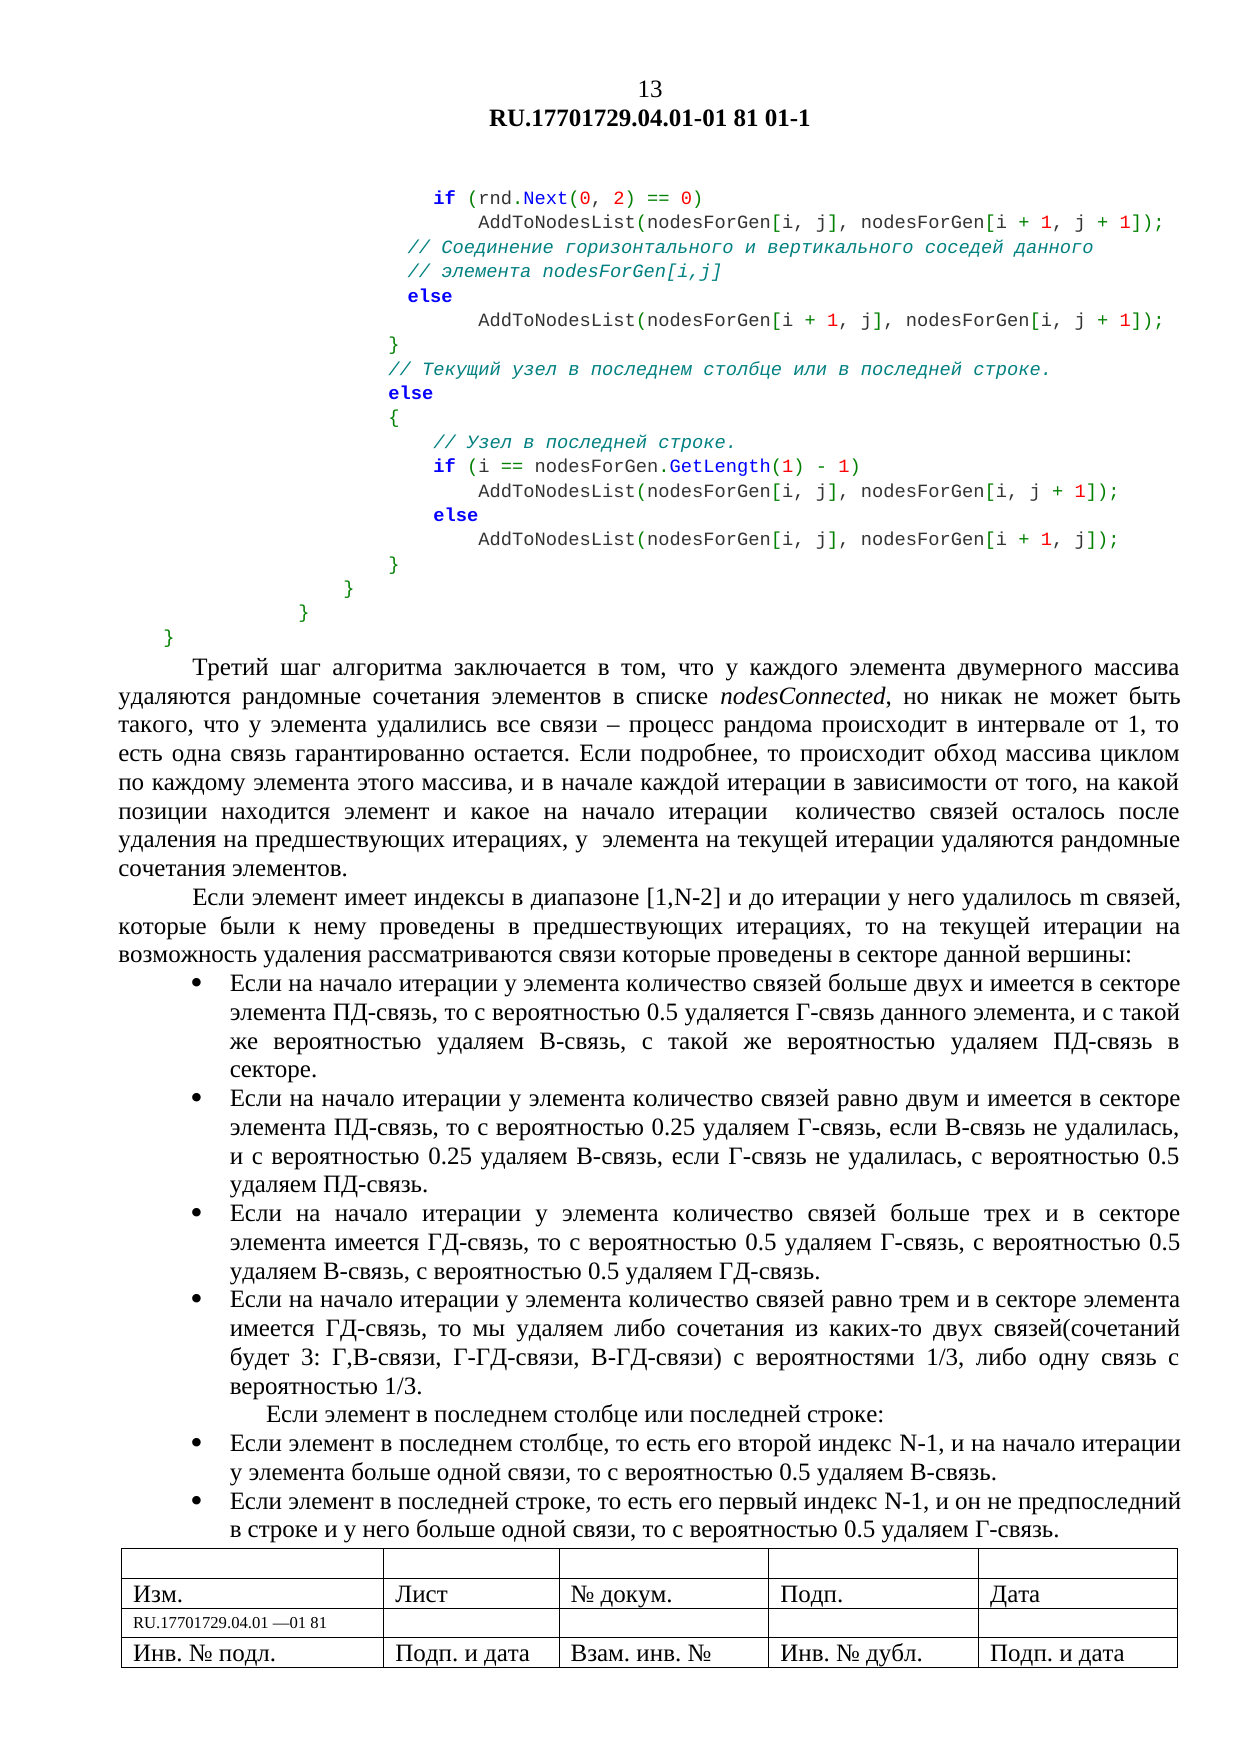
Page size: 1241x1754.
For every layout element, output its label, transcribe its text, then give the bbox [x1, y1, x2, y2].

text } [118, 579, 1181, 600]
list Если элемент в последнем столбце или последней строке: [229, 1399, 1181, 1428]
text AddToNodesList(nodesForGen[i, j], nodesForGen[i + 1, j + 1]); [118, 213, 1181, 234]
list Если элемент в последней строке, то есть его первый индекс N-1, и он не предпоследний в строке и у него больше одной связи, то с вероятностью 0.5 удаляем Г-связь. [192, 1486, 1181, 1543]
text AddToNodesList(nodesForGen[i + 1, j], nodesForGen[i, j + 1]); [118, 311, 1181, 332]
text else [118, 506, 1181, 527]
text else [118, 384, 1181, 405]
text } [118, 603, 1181, 624]
text if (rnd.Next(0, 2) == 0) [118, 189, 1181, 210]
text } [118, 628, 1181, 649]
list Если на начало итерации у элемента количество связей равно трем и в секторе элемента имеется ГД-связь, то мы удаляем либо сочетания из каких-то двух связей(сочетаний будет 3: Г,В-связи, Г-ГД-связи, В-ГД-связи) с вероятностями 1/3, либо одну связь с вероятностью 1/3. [192, 1284, 1181, 1399]
text } [118, 335, 1181, 356]
text { [118, 408, 1181, 429]
text Если элемент имеет индексы в диапазоне [1,N-2] и до итерации у него удалилось m связей, которые были к нему проведены в предшествующих итерациях, то на текущей итерации на возможность удаления рассматриваются связи которые проведены в секторе данной вершины: [118, 882, 1181, 968]
list Если на начало итерации у элемента количество связей больше трех и в секторе элемента имеется ГД-связь, то с вероятностью 0.5 удаляем Г-связь, с вероятностью 0.5 удаляем В-связь, с вероятностью 0.5 удаляем ГД-связь. [192, 1198, 1181, 1284]
text if (i == nodesForGen.GetLength(1) - 1) [118, 457, 1181, 478]
list Если на начало итерации у элемента количество связей больше двух и имеется в секторе элемента ПД-связь, то с вероятностью 0.5 удаляется Г-связь данного элемента, и с такой же вероятностью удаляем В-связь, с такой же вероятностью удаляем ПД-связь в секторе. [192, 968, 1181, 1083]
text // Соединение горизонтального и вертикального соседей данного // элемента nodesForGen[i,j] [118, 238, 1181, 283]
text // Узел в последней строке. [118, 433, 1181, 454]
list Если элемент в последнем столбце, то есть его второй индекс N-1, и на начало итерации у элемента больше одной связи, то с вероятностью 0.5 удаляем В-связь. [192, 1428, 1181, 1486]
text AddToNodesList(nodesForGen[i, j], nodesForGen[i + 1, j]); [118, 530, 1181, 551]
text } [118, 554, 1181, 576]
text else [118, 286, 1181, 308]
text AddToNodesList(nodesForGen[i, j], nodesForGen[i, j + 1]); [118, 481, 1181, 503]
list Если на начало итерации у элемента количество связей равно двум и имеется в секторе элемента ПД-связь, то с вероятностью 0.25 удаляем Г-связь, если В-связь не удалилась, и с вероятностью 0.25 удаляем В-связь, если Г-связь не удалилась, с вероятностью 0.5 удаляем ПД-связь. [192, 1083, 1181, 1198]
text // Текущий узел в последнем столбце или в последней строке. [118, 359, 1181, 381]
text Третий шаг алгоритма заключается в том, что у каждого элемента двумерного массива удаляются рандомные сочетания элементов в списке nodesConnected, но никак не может быть такого, что у элемента удалились все связи – процесс рандома происходит в интервале от 1, то есть одна связь гарантированно остается. Если подробнее, то происходит обход массива циклом по каждому элемента этого массива, и в начале каждой итерации в зависимости от того, на какой позиции находится элемент и какое на начало итерации количество связей осталось после удаления на предшествующих итерациях, у элемента на текущей итерации удаляются рандомные сочетания элементов. [118, 652, 1181, 882]
